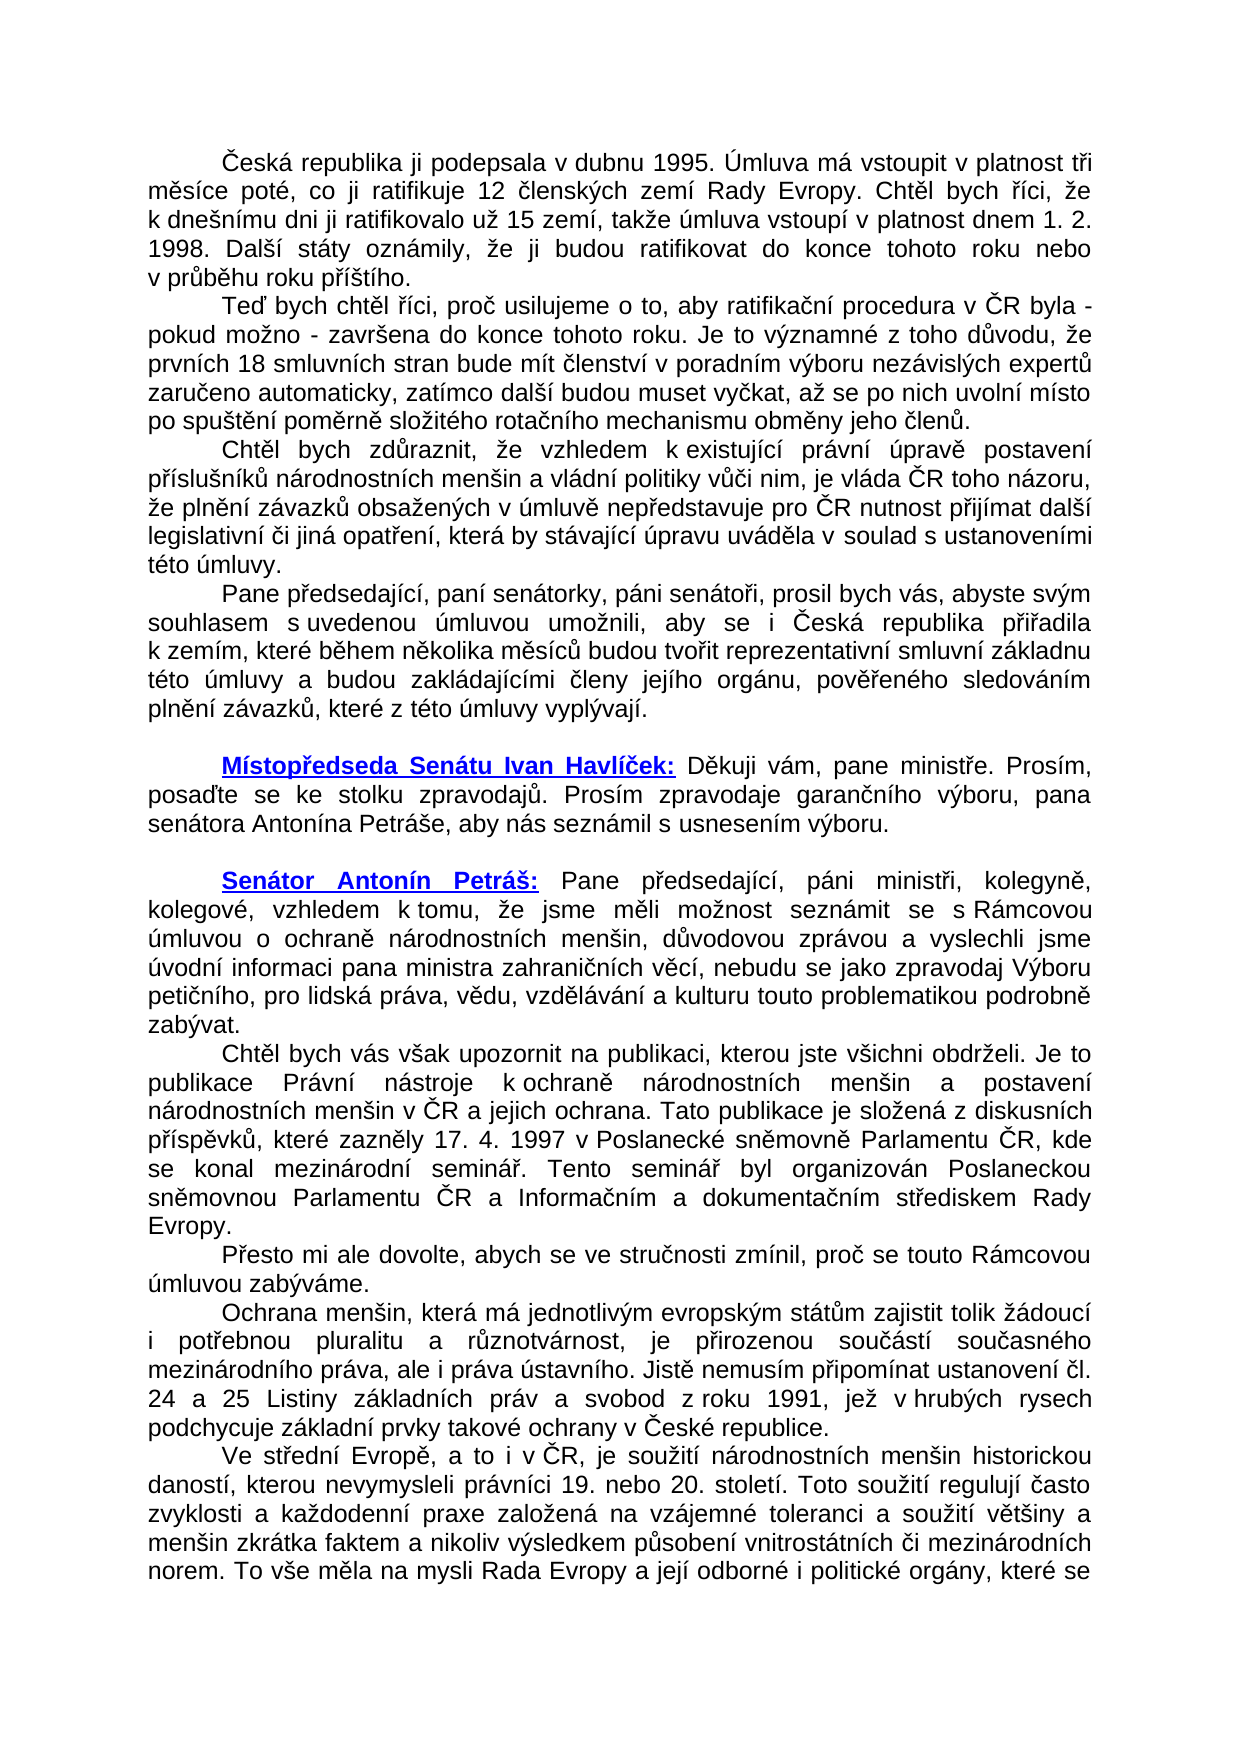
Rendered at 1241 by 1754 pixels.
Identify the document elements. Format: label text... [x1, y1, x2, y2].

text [148, 1441, 1093, 1585]
text Pane předsedající, paní senátorky, páni senátoři, prosil bych vás, abyste svým souhlasem s uvedenou úmluvou umožnili, aby se i Česká republika přiřadila k zemím, které během několika měsíců budou tvořit reprezentativní smluvní základnu této úmluvy a budou zakládajícími členy jejího orgánu, pověřeného sledováním plnění závazků, které z této úmluvy vyplývají. [148, 579, 1093, 723]
text Teď bych chtěl říci, proč usilujeme o to, aby ratifikační procedura v ČR byla - pokud možno - završena do konce tohoto roku. Je to významné z toho důvodu, že prvních 18 smluvních stran bude mít členství v poradním výboru nezávislých expertů zaručeno automaticky, zatímco další budou muset vyčkat, až se po nich uvolní místo po spuštění poměrně složitého rotačního mechanismu obměny jeho členů. [148, 291, 1093, 435]
text Chtěl bych zdůraznit, že vzhledem k existující právní úpravě postavení příslušníků národnostních menšin a vládní politiky vůči nim, je vláda ČR toho názoru, že plnění závazků obsažených v úmluvě nepředstavuje pro ČR nutnost přijímat další legislativní či jiná opatření, která by stávající úpravu uváděla v soulad s ustanoveními této úmluvy. [148, 435, 1093, 579]
text Senátor Antonín Petráš: Pane předsedající, páni ministři, kolegyně, kolegové, vzhledem k tomu, že jsme měli možnost seznámit se s Rámcovou úmluvou o ochraně národnostních menšin, důvodovou zprávou a vyslechli jsme úvodní informaci pana ministra zahraničních věcí, nebudu se jako zpravodaj Výboru petičního, pro lidská práva, vědu, vzdělávání a kulturu touto problematikou podrobně zabývat. [148, 866, 1093, 1039]
text Chtěl bych vás však upozornit na publikaci, kterou jste všichni obdrželi. Je to publikace Právní nástroje k ochraně národnostních menšin a postavení národnostních menšin v ČR a jejich ochrana. Tato publikace je složená z diskusních příspěvků, které zazněly 17. 4. 1997 v Poslanecké sněmovně Parlamentu ČR, kde se konal mezinárodní seminář. Tento seminář byl organizován Poslaneckou sněmovnou Parlamentu ČR a Informačním a dokumentačním střediskem Rady Evropy. [148, 1039, 1093, 1240]
text Ochrana menšin, která má jednotlivým evropským státům zajistit tolik žádoucí i potřebnou pluralitu a různotvárnost, je přirozenou součástí současného mezinárodního práva, ale i práva ústavního. Jistě nemusím připomínat ustanovení čl. 24 a 25 Listiny základních práv a svobod z roku 1991, jež v hrubých rysech podchycuje základní prvky takové ochrany v České republice. [148, 1298, 1093, 1441]
text Místopředseda Senátu Ivan Havlíček: Děkuji vám, pane ministře. Prosím, posaďte se ke stolku zpravodajů. Prosím zpravodaje garančního výboru, pana senátora Antonína Petráše, aby nás seznámil s usnesením výboru. [148, 751, 1093, 838]
text Přesto mi ale dovolte, abych se ve stručnosti zmínil, proč se touto Rámcovou úmluvou zabýváme. [148, 1240, 1093, 1298]
text Česká republika ji podepsala v dubnu 1995. Úmluva má vstoupit v platnost tři měsíce poté, co ji ratifikuje 12 členských zemí Rady Evropy. Chtěl bych říci, že k dnešnímu dni ji ratifikovalo už 15 zemí, takže úmluva vstoupí v platnost dnem 1. 2. 1998. Další státy oznámily, že ji budou ratifikovat do konce tohoto roku nebo v průběhu roku příštího. [148, 148, 1093, 291]
